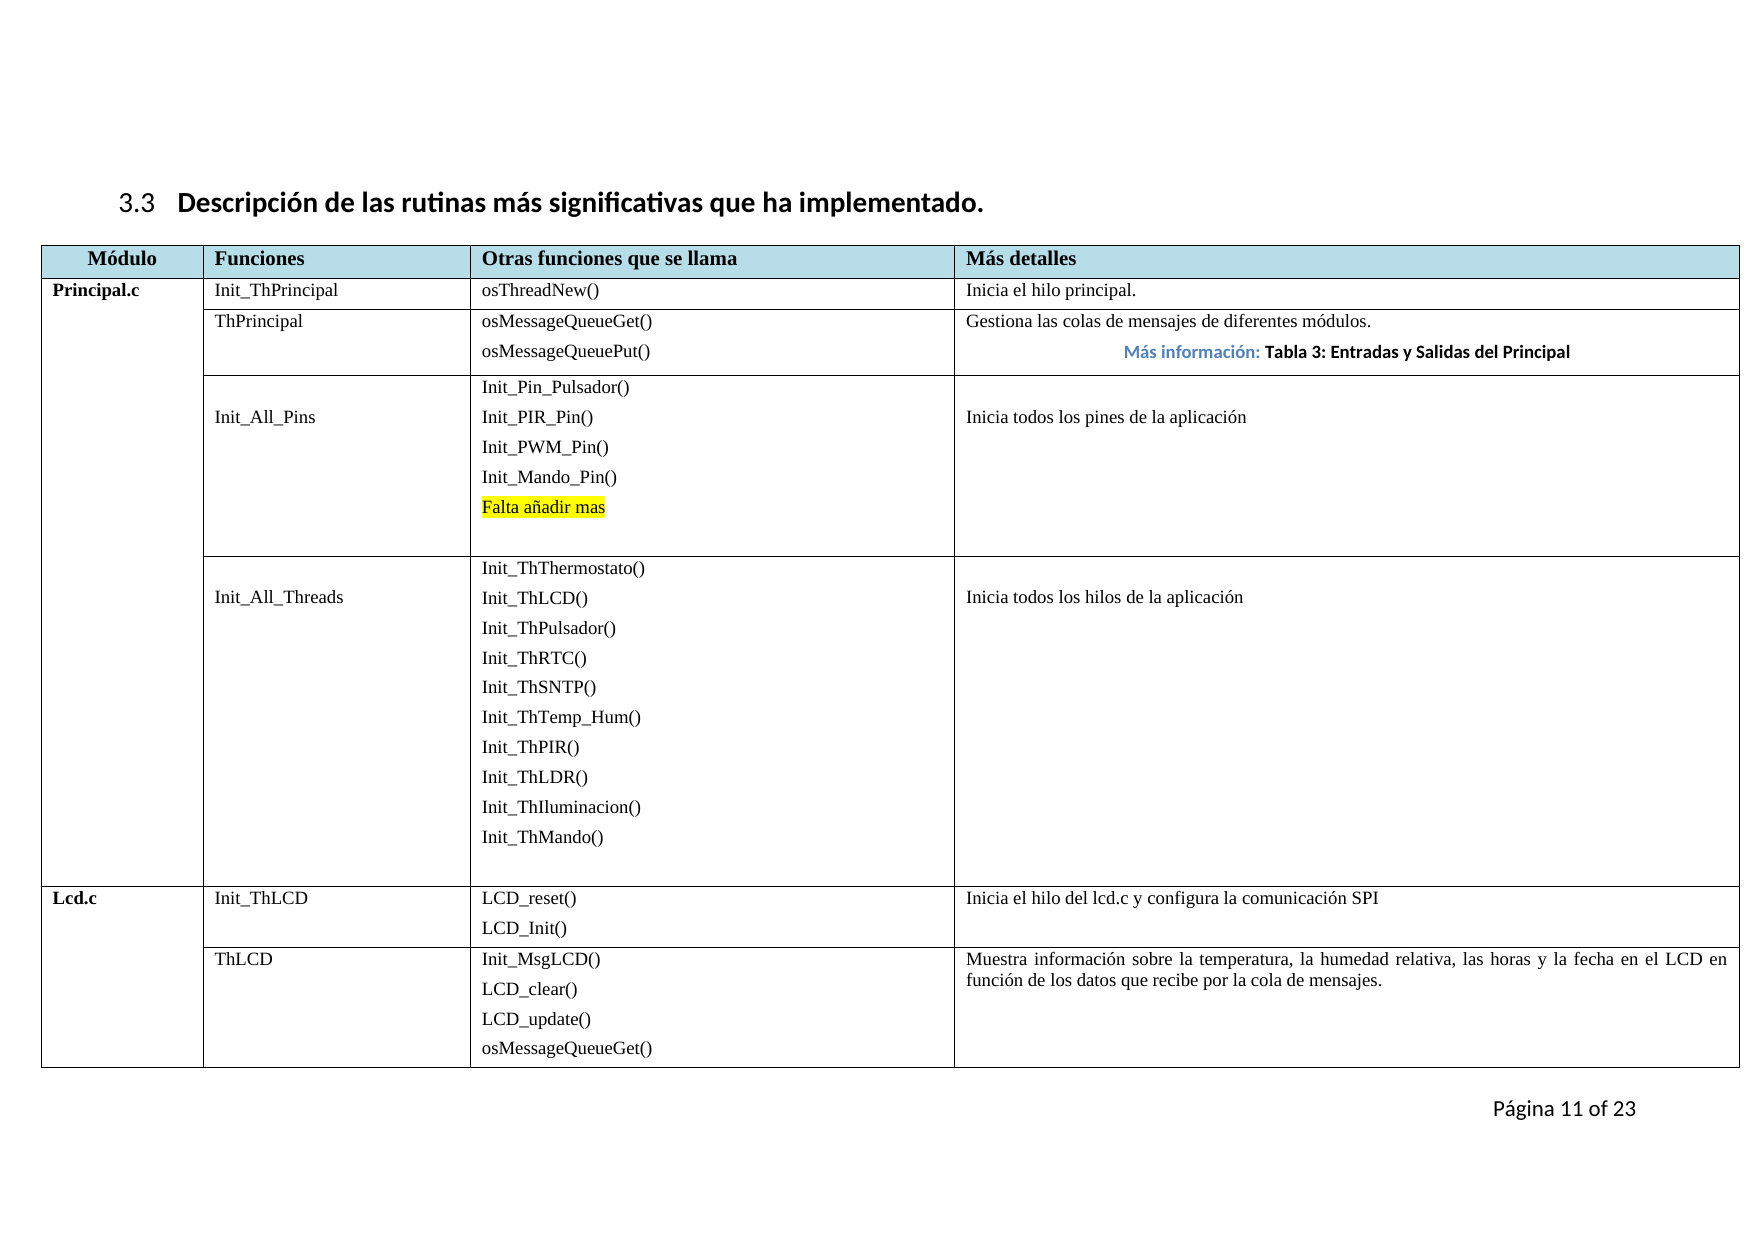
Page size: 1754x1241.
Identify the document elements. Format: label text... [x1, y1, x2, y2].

table_header Funciones [204, 246, 470, 278]
table_cell Inicia todos los hilos de la aplicación [955, 557, 1739, 886]
table_cell Inicia el hilo del lcd.c y configura la comunicación SPI [955, 887, 1739, 947]
table_cell Init_All_Threads [204, 557, 470, 886]
table_cell Init_ThPrincipal [204, 279, 470, 309]
table_cell Init_Pin_Pulsador() Init_PIR_Pin() Init_PWM_Pin() Init_Mando_Pin() Falta añadir mas [471, 376, 954, 556]
table_cell Init_ThThermostato() Init_ThLCD() Init_ThPulsador() Init_ThRTC() Init_ThSNTP() Init_ThTemp_Hum() Init_ThPIR() Init_ThLDR() Init_ThIluminacion() Init_ThMando() [471, 557, 954, 886]
table_cell osMessageQueueGet() osMessageQueuePut() [471, 310, 954, 375]
table_cell Gestiona las colas de mensajes de diferentes módulos. Más información: Tabla 2: Entradas y Salidas del Principal [955, 310, 1739, 375]
table_header Módulo [42, 246, 203, 278]
table_header Más detalles [955, 246, 1739, 278]
table_cell osThreadNew() [471, 279, 954, 309]
table_cell Init_ThLCD [204, 887, 470, 947]
table_cell LCD_reset() LCD_Init() [471, 887, 954, 947]
table_cell Inicia el hilo principal. [955, 279, 1739, 309]
table_cell Principal.c [42, 279, 203, 886]
table_cell Init_MsgLCD() LCD_clear() LCD_update() osMessageQueueGet() Sprintf() LCD_symbolToLocalBuffer_L1() LCD_symbolToLocalBuffer_L2() osThreadYield() [471, 948, 954, 1067]
table_cell ThPrincipal [204, 310, 470, 375]
table_cell ThLCD [204, 948, 470, 1067]
subtitle Descripción de las rutinas más significativas que ha implementado. [118, 184, 1636, 220]
table_cell Inicia todos los pines de la aplicación [955, 376, 1739, 556]
table_header Otras funciones que se llama [471, 246, 954, 278]
table_cell Init_All_Pins [204, 376, 470, 556]
table_cell Lcd.c [42, 887, 203, 1067]
